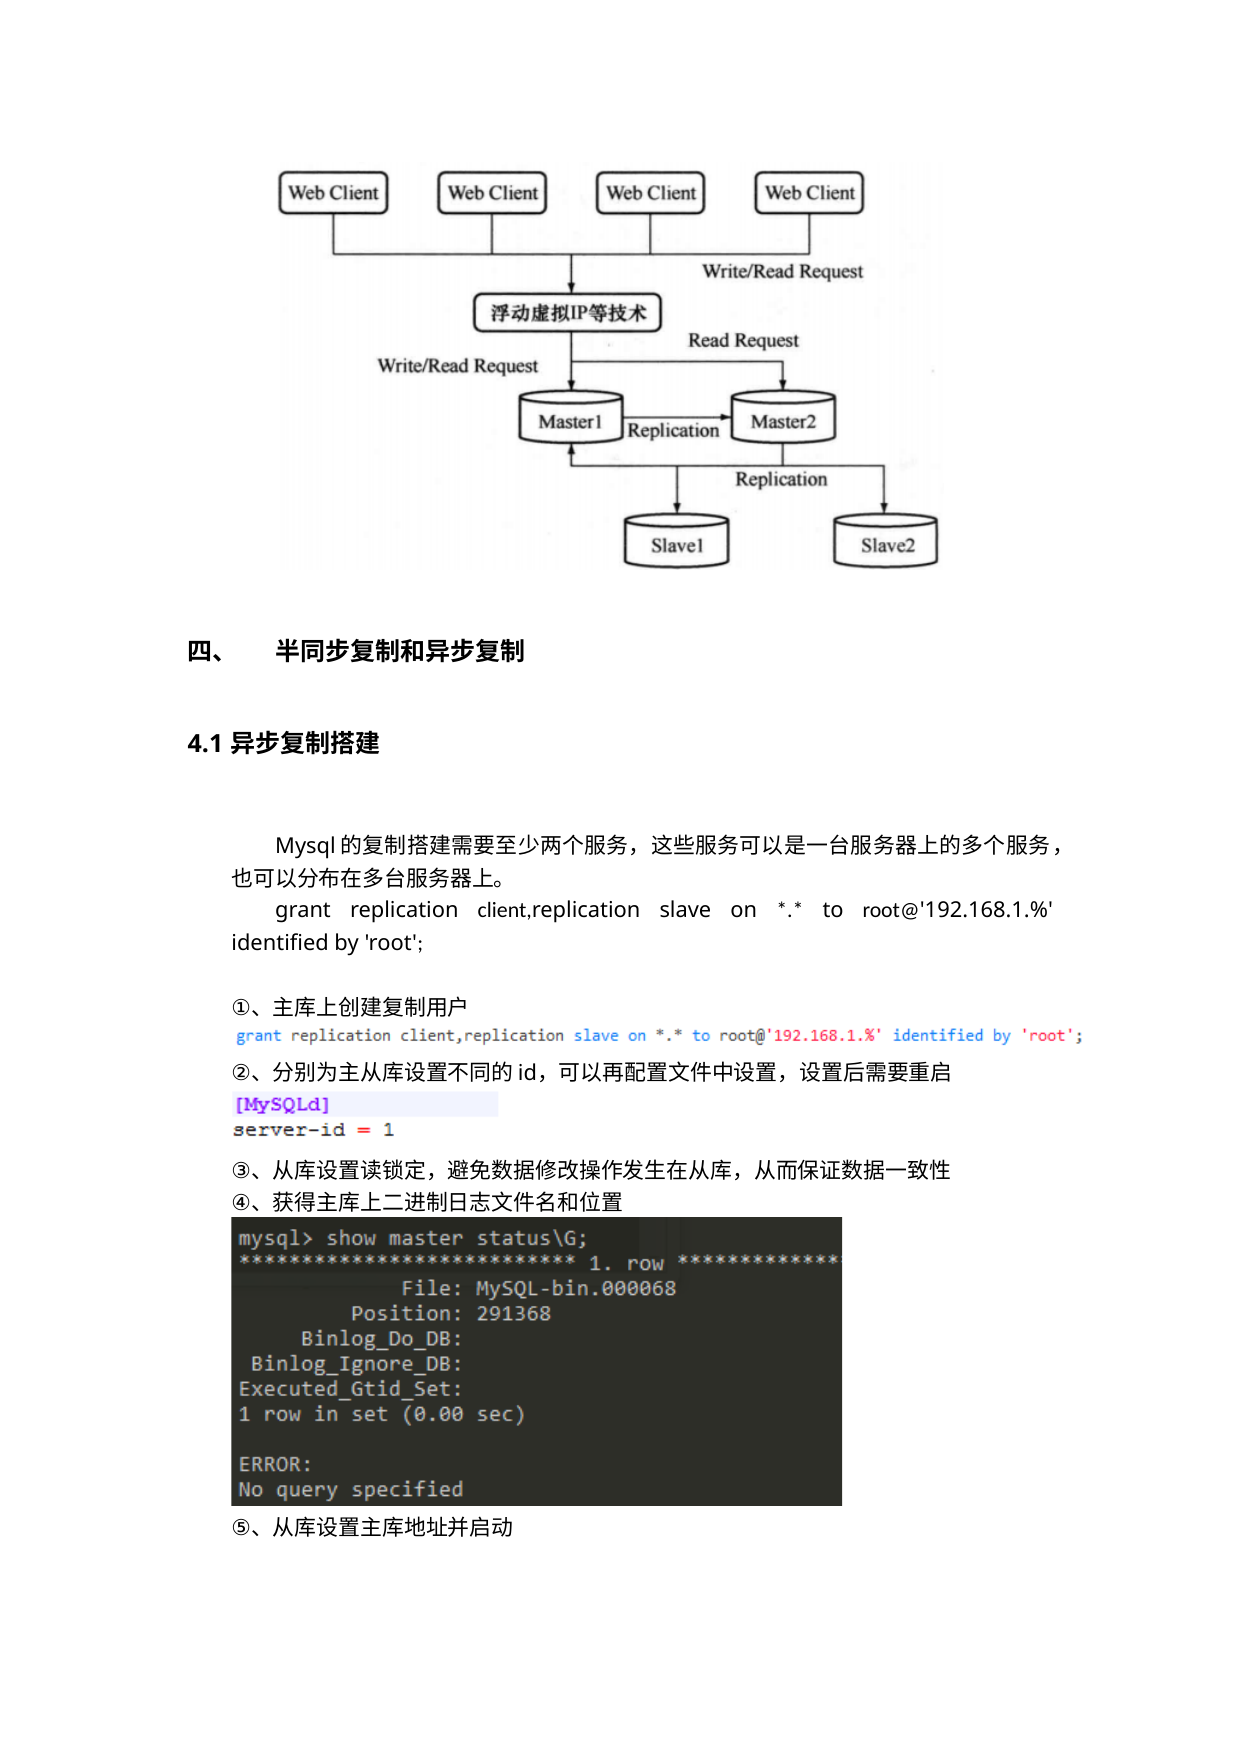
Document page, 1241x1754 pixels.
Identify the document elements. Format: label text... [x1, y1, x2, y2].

text ④、获得主库上二进制日志文件名和位置 [231, 1185, 1053, 1218]
text ①、主库上创建复制用户 [231, 990, 1053, 1022]
picture [231, 1022, 1097, 1056]
text Mysql的复制搭建需要至少两个服务，这些服务可以是一台服务器上的多个服务，也可以分布在多台服务器上。 [231, 828, 1053, 893]
picture [275, 162, 944, 570]
text ⑤、从库设置主库地址并启动 [231, 1510, 1053, 1543]
text grant replication client,replication slave on *.* to root@'192.168.1.%' identified by 'root'; [231, 893, 1053, 958]
list 半同步复制和异步复制 [187, 617, 1053, 682]
subtitle 4.1 异步复制搭建 [187, 709, 1053, 774]
picture [231, 1087, 499, 1144]
text ③、从库设置读锁定，避免数据修改操作发生在从库，从而保证数据一致性 [231, 1153, 1053, 1185]
text ②、分别为主从库设置不同的id，可以再配置文件中设置，设置后需要重启 [231, 1056, 1053, 1088]
picture [231, 1217, 843, 1506]
